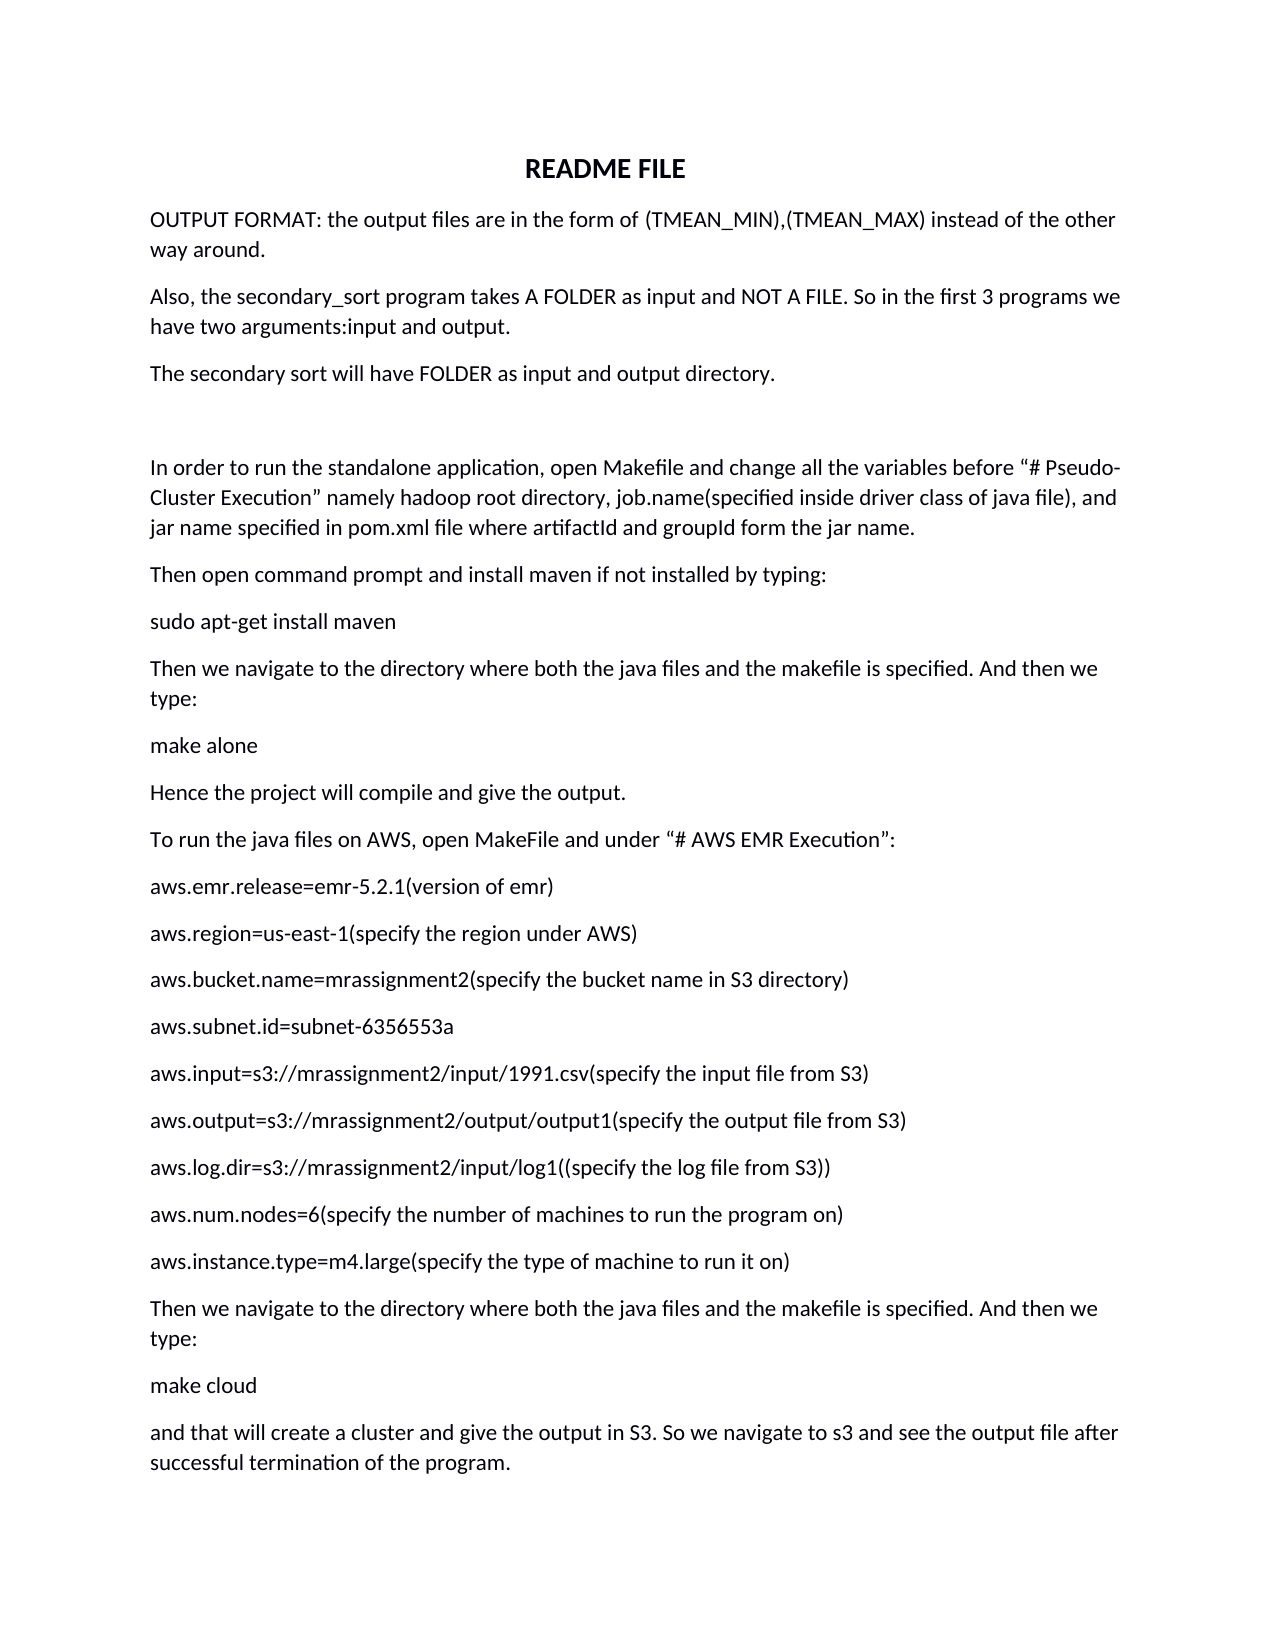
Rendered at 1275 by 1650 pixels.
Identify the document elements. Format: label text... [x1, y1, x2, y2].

text Also, the secondary_sort program takes A FOLDER as input and NOT A FILE. So in the first 3 programs we have two arguments:input and output. [150, 282, 1125, 340]
text aws.output=s3://mrassignment2/output/output1(specify the output file from S3) [150, 1106, 1125, 1134]
text aws.region=us-east-1(specify the region under AWS) [150, 919, 1125, 947]
text make alone [150, 731, 1125, 759]
text aws.subnet.id=subnet-6356553a [150, 1012, 1125, 1040]
text In order to run the standalone application, open Makefile and change all the variables before “# Pseudo-Cluster Execution” namely hadoop root directory, job.name(specified inside driver class of java file), and jar name specified in pom.xml file where artifactId and groupId form the jar name. [150, 453, 1125, 541]
text sudo apt-get install maven [150, 607, 1125, 635]
text Then we navigate to the directory where both the java files and the makefile is specified. And then we type: [150, 654, 1125, 712]
text To run the java files on AWS, open MakeFile and under “# AWS EMR Execution”: [150, 825, 1125, 853]
text aws.input=s3://mrassignment2/input/1991.csv(specify the input file from S3) [150, 1059, 1125, 1087]
text aws.emr.release=emr-5.2.1(version of emr) [150, 872, 1125, 900]
text aws.instance.type=m4.large(specify the type of machine to run it on) [150, 1247, 1125, 1275]
text OUTPUT FORMAT: the output files are in the form of (TMEAN_MIN),(TMEAN_MAX) instead of the other way around. [150, 205, 1125, 263]
text aws.num.nodes=6(specify the number of machines to run the program on) [150, 1200, 1125, 1228]
text aws.log.dir=s3://mrassignment2/input/log1((specify the log file from S3)) [150, 1153, 1125, 1181]
text The secondary sort will have FOLDER as input and output directory. [150, 359, 1125, 387]
text make cloud [150, 1371, 1125, 1399]
text aws.bucket.name=mrassignment2(specify the bucket name in S3 directory) [150, 966, 1125, 993]
text and that will create a cluster and give the output in S3. So we navigate to s3 and see the output file after successful termination of the program. [150, 1418, 1125, 1476]
text Then we navigate to the directory where both the java files and the makefile is specified. And then we type: [150, 1294, 1125, 1352]
text README FILE [150, 150, 1125, 186]
text Then open command prompt and install maven if not installed by typing: [150, 560, 1125, 588]
text Hence the project will compile and give the output. [150, 778, 1125, 806]
